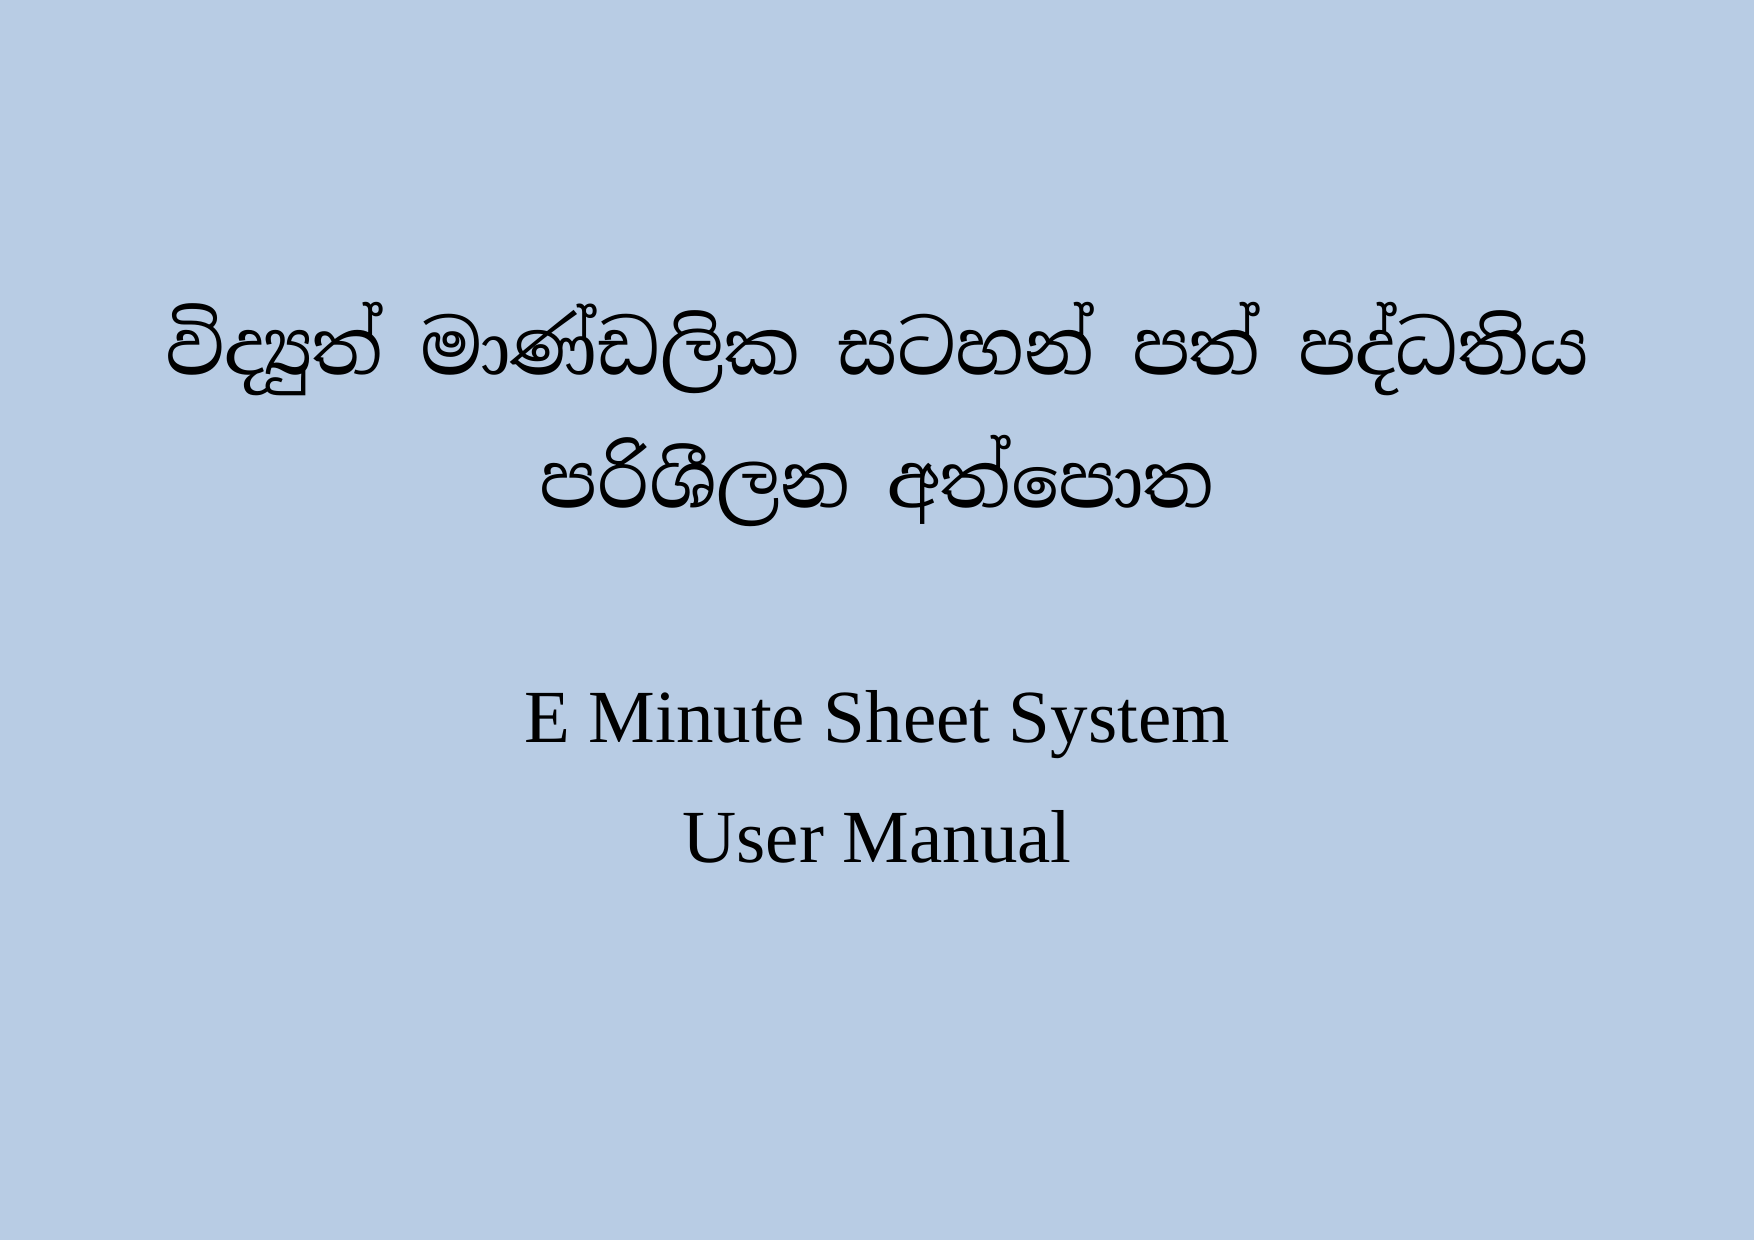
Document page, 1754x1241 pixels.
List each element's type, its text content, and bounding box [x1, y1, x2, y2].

text E Minute Sheet System [150, 672, 1604, 758]
text විද්‍යුත් මාණ්ඩලික සටහන් පත් පද්ධතිය [150, 300, 1604, 397]
text පරිශීලන අත්පොත [150, 433, 1604, 531]
text User Manual [150, 792, 1604, 878]
